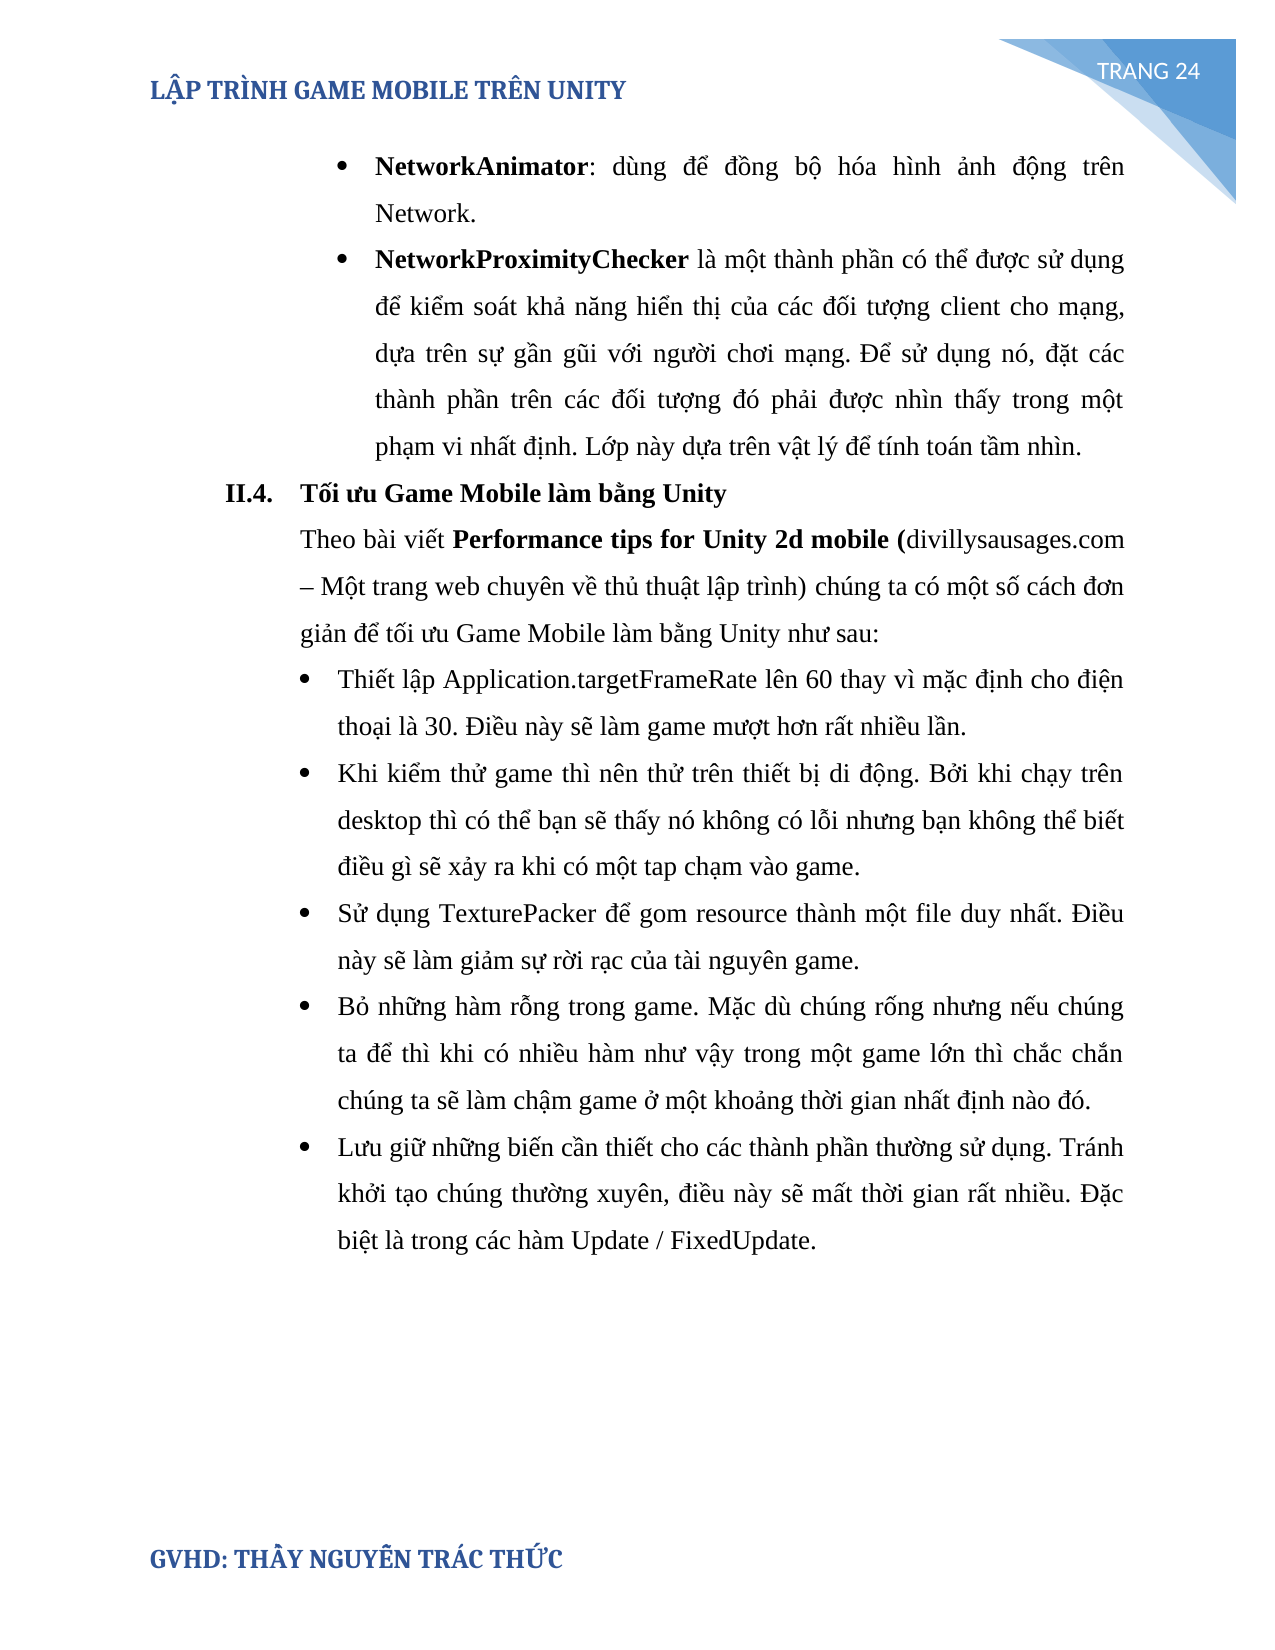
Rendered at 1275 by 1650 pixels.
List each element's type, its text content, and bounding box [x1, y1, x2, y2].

list Thiết lập Application.targetFrameRate lên 60 thay vì mặc định cho điện thoại là 30. Điều này sẽ làm game mượt hơn rất nhiều lần. [300, 663, 1125, 741]
picture [997, 39, 1236, 205]
list Theo bài viết Performance tips for Unity 2d mobile (divillysausages.com – Một trang web chuyên về thủ thuật lập trình) chúng ta có một số cách đơn giản để tối ưu Game Mobile làm bằng Unity như sau: [300, 523, 1125, 648]
list Lưu giữ những biến cần thiết cho các thành phần thường sử dụng. Tránh khởi tạo chúng thường xuyên, điều này sẽ mất thời gian rất nhiều. Đặc biệt là trong các hàm Update / FixedUpdate. [300, 1131, 1125, 1255]
list Bỏ những hàm rỗng trong game. Mặc dù chúng rống nhưng nếu chúng ta để thì khi có nhiều hàm như vậy trong một game lớn thì chắc chắn chúng ta sẽ làm chậm game ở một khoảng thời gian nhất định nào đó. [300, 991, 1125, 1115]
list Sử dụng TexturePacker để gom resource thành một file duy nhất. Điều này sẽ làm giảm sự rời rạc của tài nguyên game. [300, 897, 1125, 975]
list NetworkAnimator: dùng để đồng bộ hóa hình ảnh động trên Network. [337, 150, 1125, 228]
list Tối ưu Game Mobile làm bằng Unity [225, 477, 1125, 508]
list Khi kiểm thử game thì nên thử trên thiết bị di động. Bởi khi chạy trên desktop thì có thể bạn sẽ thấy nó không có lỗi nhưng bạn không thể biết điều gì sẽ xảy ra khi có một tap chạm vào game. [300, 757, 1125, 882]
list NetworkProximityChecker là một thành phần có thể được sử dụng để kiểm soát khả năng hiển thị của các đối tượng client cho mạng, dựa trên sự gần gũi với người chơi mạng. Để sử dụng nó, đặt các thành phần trên các đối tượng đó phải được nhìn thấy trong một phạm vi nhất định. Lớp này dựa trên vật lý để tính toán tầm nhìn. [337, 243, 1125, 461]
